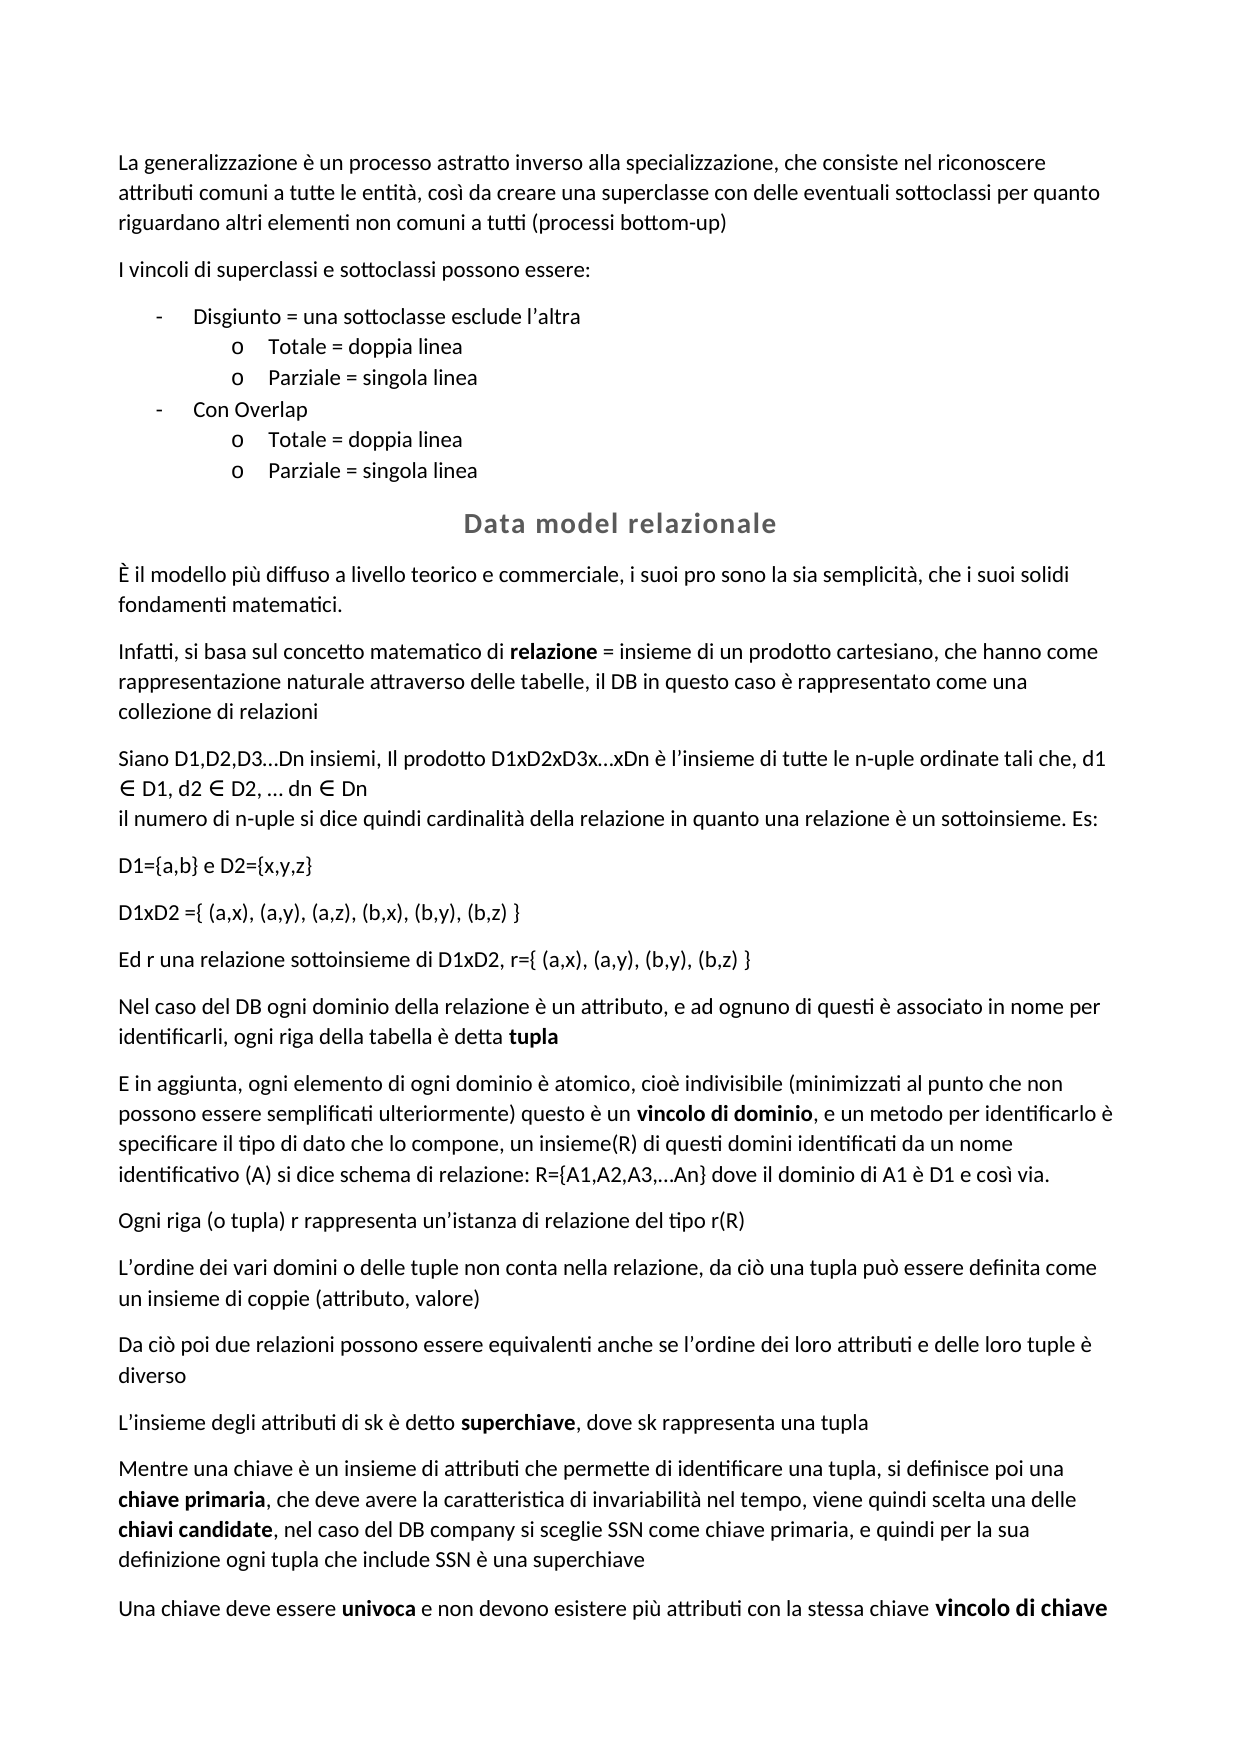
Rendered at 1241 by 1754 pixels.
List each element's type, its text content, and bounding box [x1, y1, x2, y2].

text L’ordine dei vari domini o delle tuple non conta nella relazione, da ciò una tupla può essere definita come un insieme di coppie (attributo, valore) [118, 1253, 1122, 1312]
text Da ciò poi due relazioni possono essere equivalenti anche se l’ordine dei loro attributi e delle loro tuple è diverso [118, 1331, 1122, 1389]
subtitle Data model relazionale [118, 505, 1122, 540]
text L’insieme degli attributi di sk è detto superchiave, dove sk rappresenta una tupla [118, 1408, 1122, 1436]
text Siano D1,D2,D3…Dn insiemi, Il prodotto D1xD2xD3x…xDn è l’insieme di tutte le n-uple ordinate tali che, d1 D1, d2 D2, … dn Dn il numero di n-uple si dice quindi cardinalità della relazione in quanto una relazione è un sottoinsieme. Es: [118, 744, 1122, 833]
text I vincoli di superclassi e sottoclassi possono essere: [118, 255, 1122, 283]
text Ogni riga (o tupla) r rappresenta un’istanza di relazione del tipo r(R) [118, 1207, 1122, 1235]
text Ed r una relazione sottoinsieme di D1xD2, r={ (a,x), (a,y), (b,y), (b,z) } [118, 945, 1122, 973]
text D1={a,b} e D2={x,y,z} [118, 851, 1122, 879]
text La generalizzazione è un processo astratto inverso alla specializzazione, che consiste nel riconoscere attributi comuni a tutte le entità, così da creare una superclasse con delle eventuali sottoclassi per quanto riguardano altri elementi non comuni a tutti (processi bottom-up) [118, 148, 1122, 236]
text Infatti, si basa sul concetto matematico di relazione = insieme di un prodotto cartesiano, che hanno come rappresentazione naturale attraverso delle tabelle, il DB in questo caso è rappresentato come una collezione di relazioni [118, 637, 1122, 725]
text Una chiave deve essere univoca e non devono esistere più attributi con la stessa chiave vincolo di chiave [118, 1592, 1122, 1623]
list Parziale = singola linea [231, 457, 1122, 486]
text È il modello più diffuso a livello teorico e commerciale, i suoi pro sono la sia semplicità, che i suoi solidi fondamenti matematici. [118, 560, 1122, 618]
list Disgiunto = una sottoclasse esclude l’altra [156, 302, 1122, 330]
text Mentre una chiave è un insieme di attributi che permette di identificare una tupla, si definisce poi una chiave primaria, che deve avere la caratteristica di invariabilità nel tempo, viene quindi scelta una delle chiavi candidate, nel caso del DB company si sceglie SSN come chiave primaria, e quindi per la sua definizione ogni tupla che include SSN è una superchiave [118, 1454, 1122, 1573]
text E in aggiunta, ogni elemento di ogni dominio è atomico, cioè indivisibile (minimizzati al punto che non possono essere semplificati ulteriormente) questo è un vincolo di dominio, e un metodo per identificarlo è specificare il tipo di dato che lo compone, un insieme(R) di questi domini identificati da un nome identificativo (A) si dice schema di relazione: R={A1,A2,A3,…An} dove il dominio di A1 è D1 e così via. [118, 1069, 1122, 1188]
list Totale = doppia linea [231, 425, 1122, 454]
list Parziale = singola linea [231, 363, 1122, 393]
list Con Overlap [156, 395, 1122, 423]
text Nel caso del DB ogni dominio della relazione è un attributo, e ad ognuno di questi è associato in nome per identificarli, ogni riga della tabella è detta tupla [118, 992, 1122, 1050]
list Totale = doppia linea [231, 332, 1122, 361]
text D1xD2 ={ (a,x), (a,y), (a,z), (b,x), (b,y), (b,z) } [118, 898, 1122, 926]
